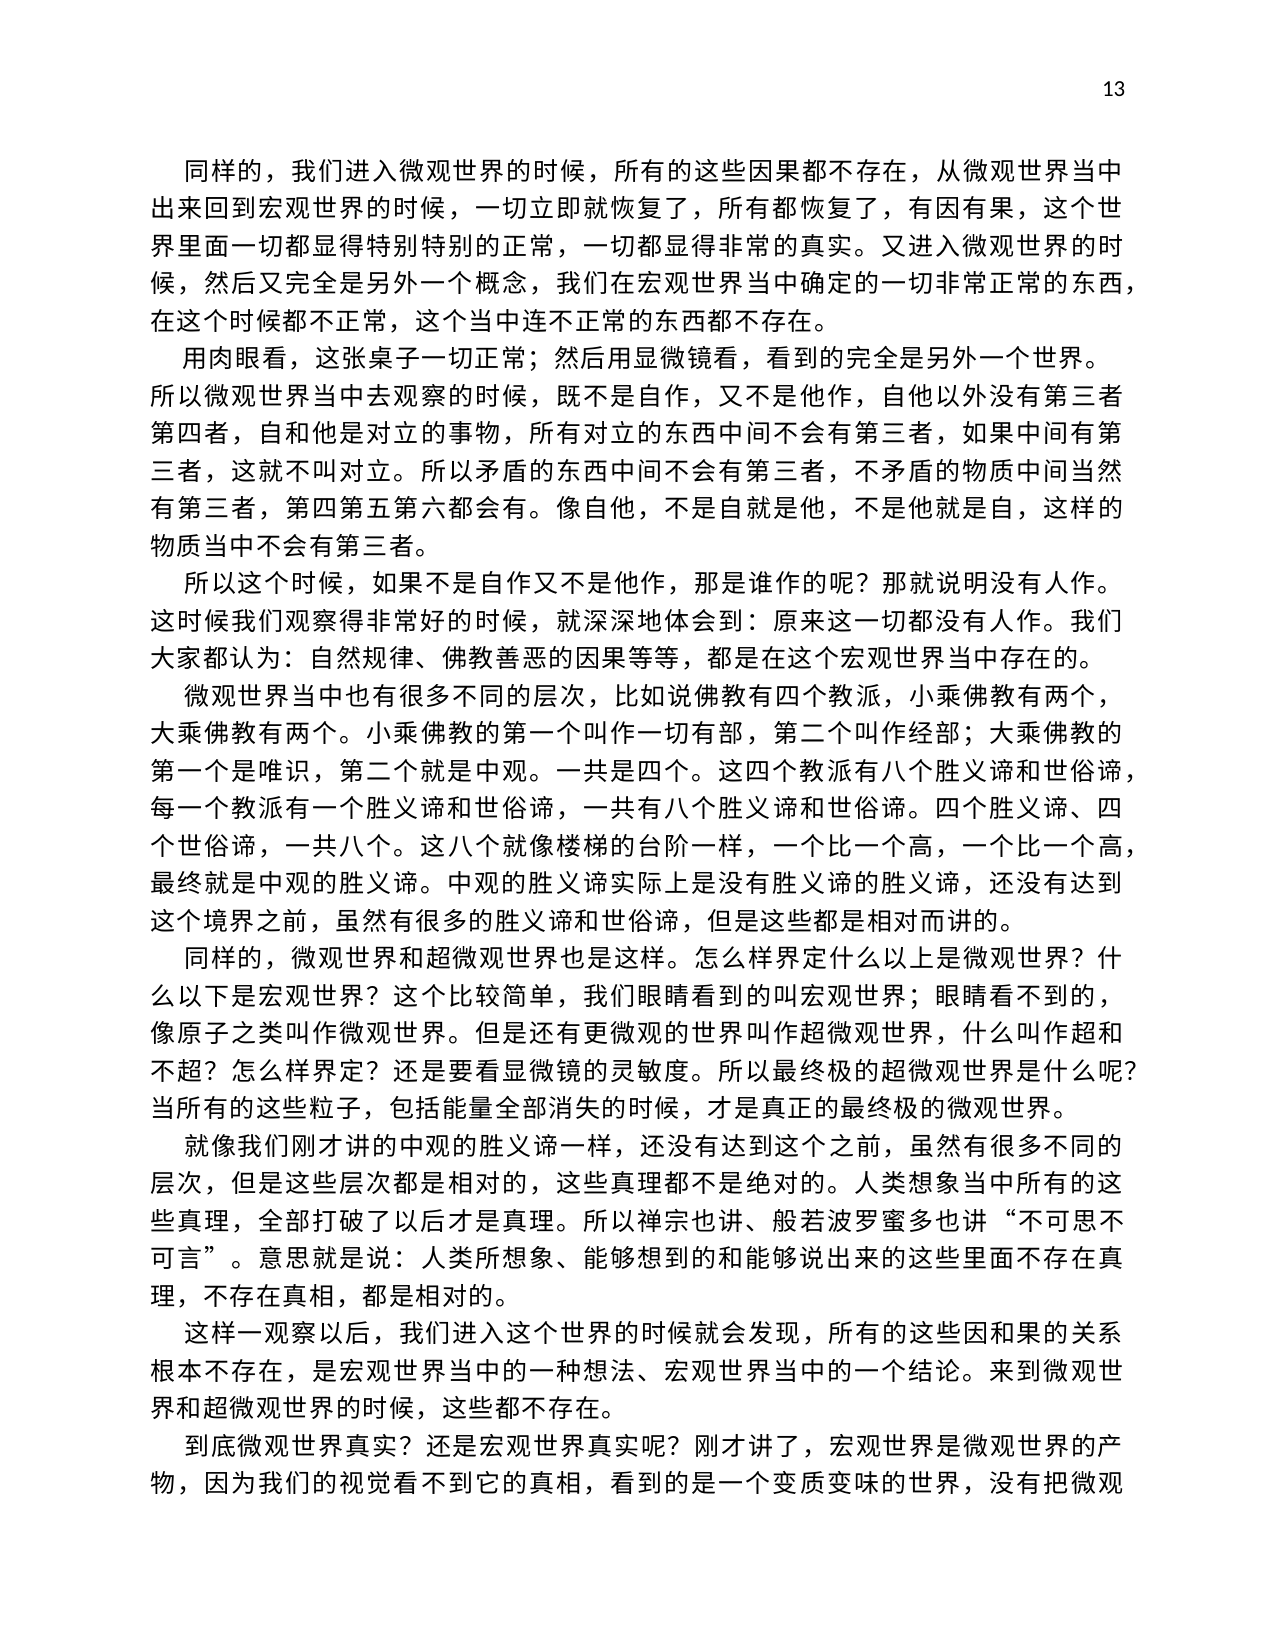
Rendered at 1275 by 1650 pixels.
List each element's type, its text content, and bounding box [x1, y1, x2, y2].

text 所以这个时候，如果不是自作又不是他作，那是谁作的呢？那就说明没有人作。这时候我们观察得非常好的时候，就深深地体会到：原来这一切都没有人作。我们大家都认为：自然规律、佛教善恶的因果等等，都是在这个宏观世界当中存在的。 [150, 562, 1124, 675]
text 同样的，微观世界和超微观世界也是这样。怎么样界定什么以上是微观世界？什么以下是宏观世界？这个比较简单，我们眼睛看到的叫宏观世界；眼睛看不到的，像原子之类叫作微观世界。但是还有更微观的世界叫作超微观世界，什么叫作超和不超？怎么样界定？还是要看显微镜的灵敏度。所以最终极的超微观世界是什么呢？当所有的这些粒子，包括能量全部消失的时候，才是真正的最终极的微观世界。 [150, 937, 1124, 1125]
text 用肉眼看，这张桌子一切正常；然后用显微镜看，看到的完全是另外一个世界。 [150, 337, 1124, 375]
text 同样的，我们进入微观世界的时候，所有的这些因果都不存在，从微观世界当中出来回到宏观世界的时候，一切立即就恢复了，所有都恢复了，有因有果，这个世界里面一切都显得特别特别的正常，一切都显得非常的真实。又进入微观世界的时候，然后又完全是另外一个概念，我们在宏观世界当中确定的一切非常正常的东西，在这个时候都不正常，这个当中连不正常的东西都不存在。 [150, 150, 1124, 337]
text 这样一观察以后，我们进入这个世界的时候就会发现，所有的这些因和果的关系根本不存在，是宏观世界当中的一种想法、宏观世界当中的一个结论。来到微观世界和超微观世界的时候，这些都不存在。 [150, 1312, 1124, 1425]
text 微观世界当中也有很多不同的层次，比如说佛教有四个教派，小乘佛教有两个，大乘佛教有两个。小乘佛教的第一个叫作一切有部，第二个叫作经部；大乘佛教的第一个是唯识，第二个就是中观。一共是四个。这四个教派有八个胜义谛和世俗谛，每一个教派有一个胜义谛和世俗谛，一共有八个胜义谛和世俗谛。四个胜义谛、四个世俗谛，一共八个。这八个就像楼梯的台阶一样，一个比一个高，一个比一个高，最终就是中观的胜义谛。中观的胜义谛实际上是没有胜义谛的胜义谛，还没有达到这个境界之前，虽然有很多的胜义谛和世俗谛，但是这些都是相对而讲的。 [150, 675, 1124, 937]
text 就像我们刚才讲的中观的胜义谛一样，还没有达到这个之前，虽然有很多不同的层次，但是这些层次都是相对的，这些真理都不是绝对的。人类想象当中所有的这些真理，全部打破了以后才是真理。所以禅宗也讲、般若波罗蜜多也讲“不可思不可言”。意思就是说：人类所想象、能够想到的和能够说出来的这些里面不存在真理，不存在真相，都是相对的。 [150, 1125, 1124, 1312]
text 所以微观世界当中去观察的时候，既不是自作，又不是他作，自他以外没有第三者第四者，自和他是对立的事物，所有对立的东西中间不会有第三者，如果中间有第三者，这就不叫对立。所以矛盾的东西中间不会有第三者，不矛盾的物质中间当然有第三者，第四第五第六都会有。像自他，不是自就是他，不是他就是自，这样的物质当中不会有第三者。 [150, 375, 1124, 562]
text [150, 1425, 1124, 1500]
